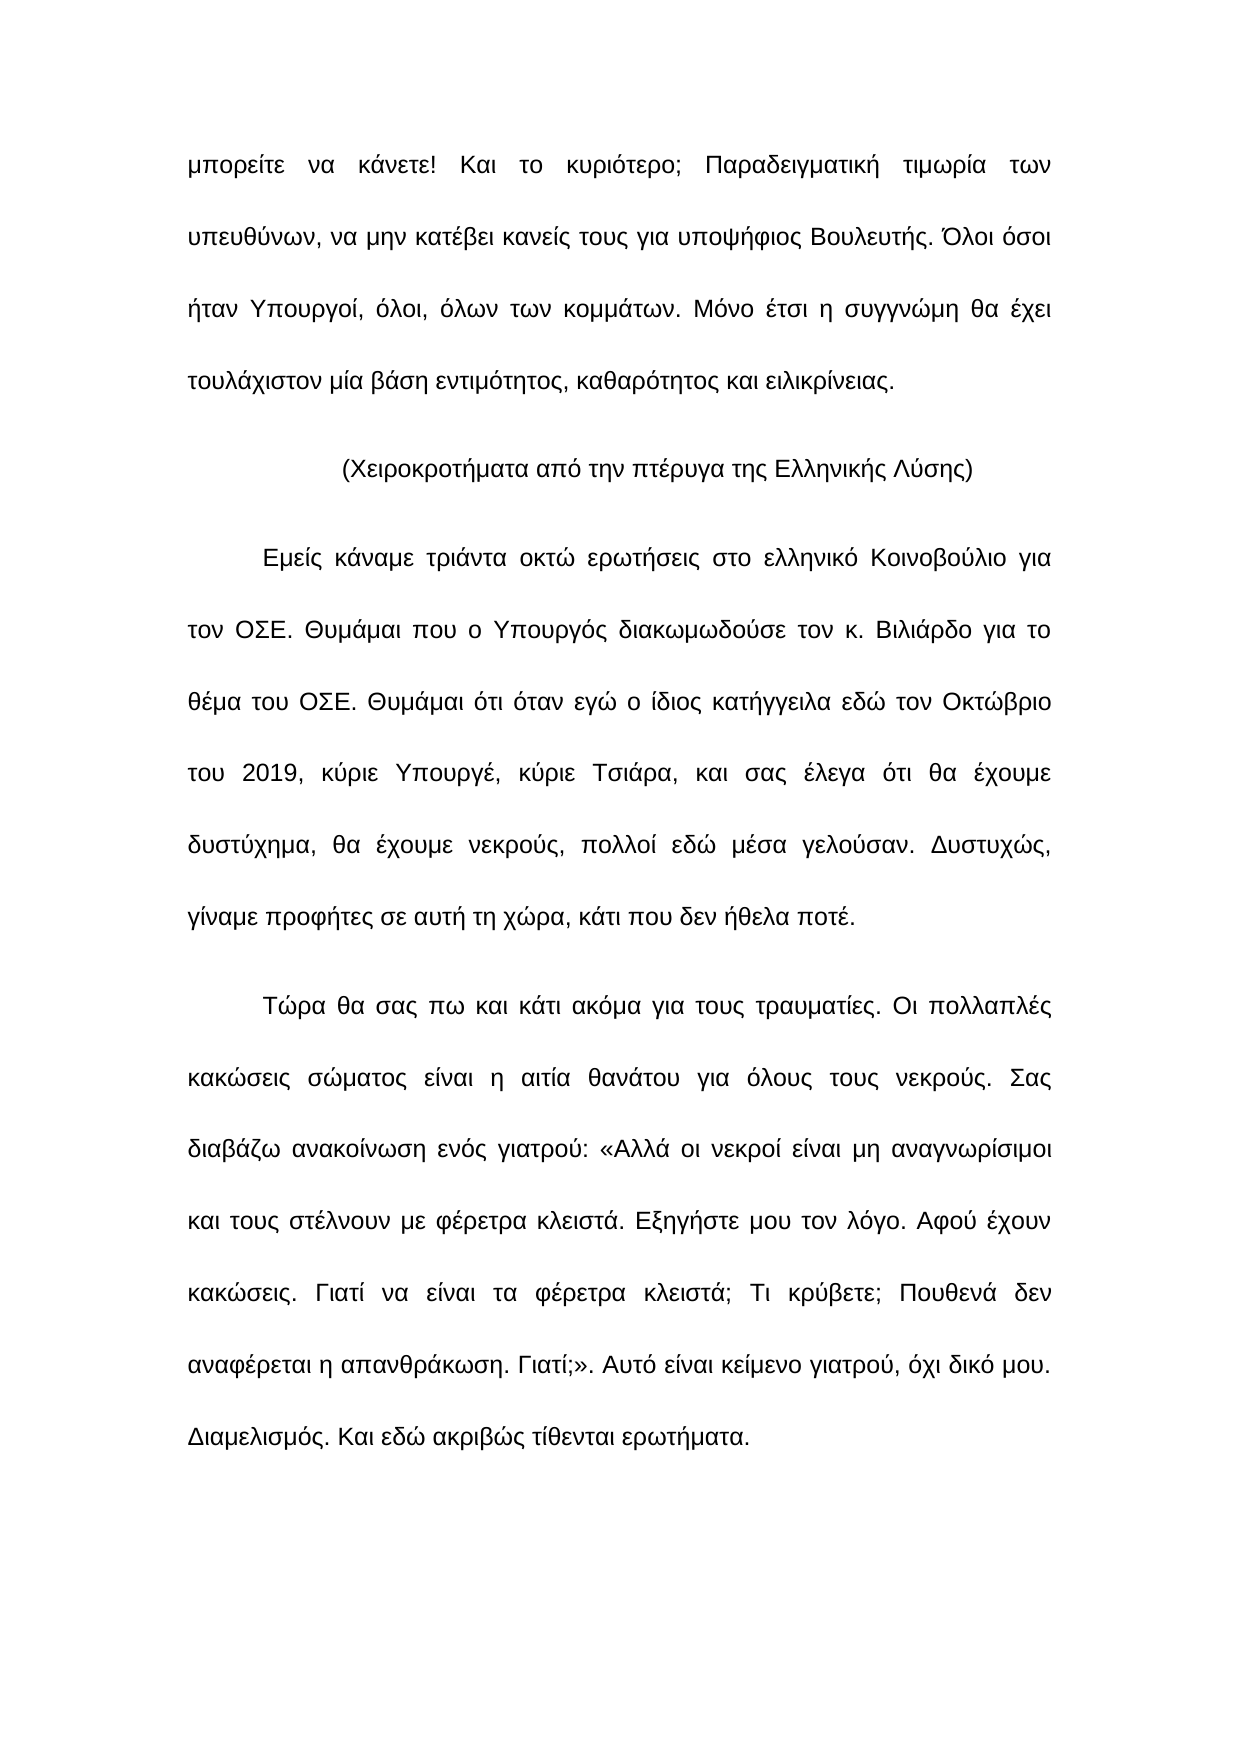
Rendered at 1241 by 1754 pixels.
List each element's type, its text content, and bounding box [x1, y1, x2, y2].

text Εμείς κάναμε τριάντα οκτώ ερωτήσεις στο ελληνικό Κοινοβούλιο για τον ΟΣΕ. Θυμάμαι που ο Υπουργός διακωμωδούσε τον κ. Βιλιάρδο για το θέμα του ΟΣΕ. Θυμάμαι ότι όταν εγώ ο ίδιος κατήγγειλα εδώ τον Οκτώβριο του 2019, κύριε Υπουργέ, κύριε Τσιάρα, και σας έλεγα ότι θα έχουμε δυστύχημα, θα έχουμε νεκρούς, πολλοί εδώ μέσα γελούσαν. Δυστυχώς, γίναμε προφήτες σε αυτή τη χώρα, κάτι που δεν ήθελα ποτέ. [187, 543, 1053, 931]
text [187, 150, 1053, 394]
text (Χειροκροτήματα από την πτέρυγα της Ελληνικής Λύσης) [187, 454, 1053, 483]
text Τώρα θα σας πω και κάτι ακόμα για τους τραυματίες. Οι πολλαπλές κακώσεις σώματος είναι η αιτία θανάτου για όλους τους νεκρούς. Σας διαβάζω ανακοίνωση ενός γιατρού: «Αλλά οι νεκροί είναι μη αναγνωρίσιμοι και τους στέλνουν με φέρετρα κλειστά. Εξηγήστε μου τον λόγο. Αφού έχουν κακώσεις. Γιατί να είναι τα φέρετρα κλειστά; Τι κρύβετε; Πουθενά δεν αναφέρεται η απανθράκωση. Γιατί;». Αυτό είναι κείμενο γιατρού, όχι δικό μου. Διαμελισμός. Και εδώ ακριβώς τίθενται ερωτήματα. [187, 991, 1053, 1451]
